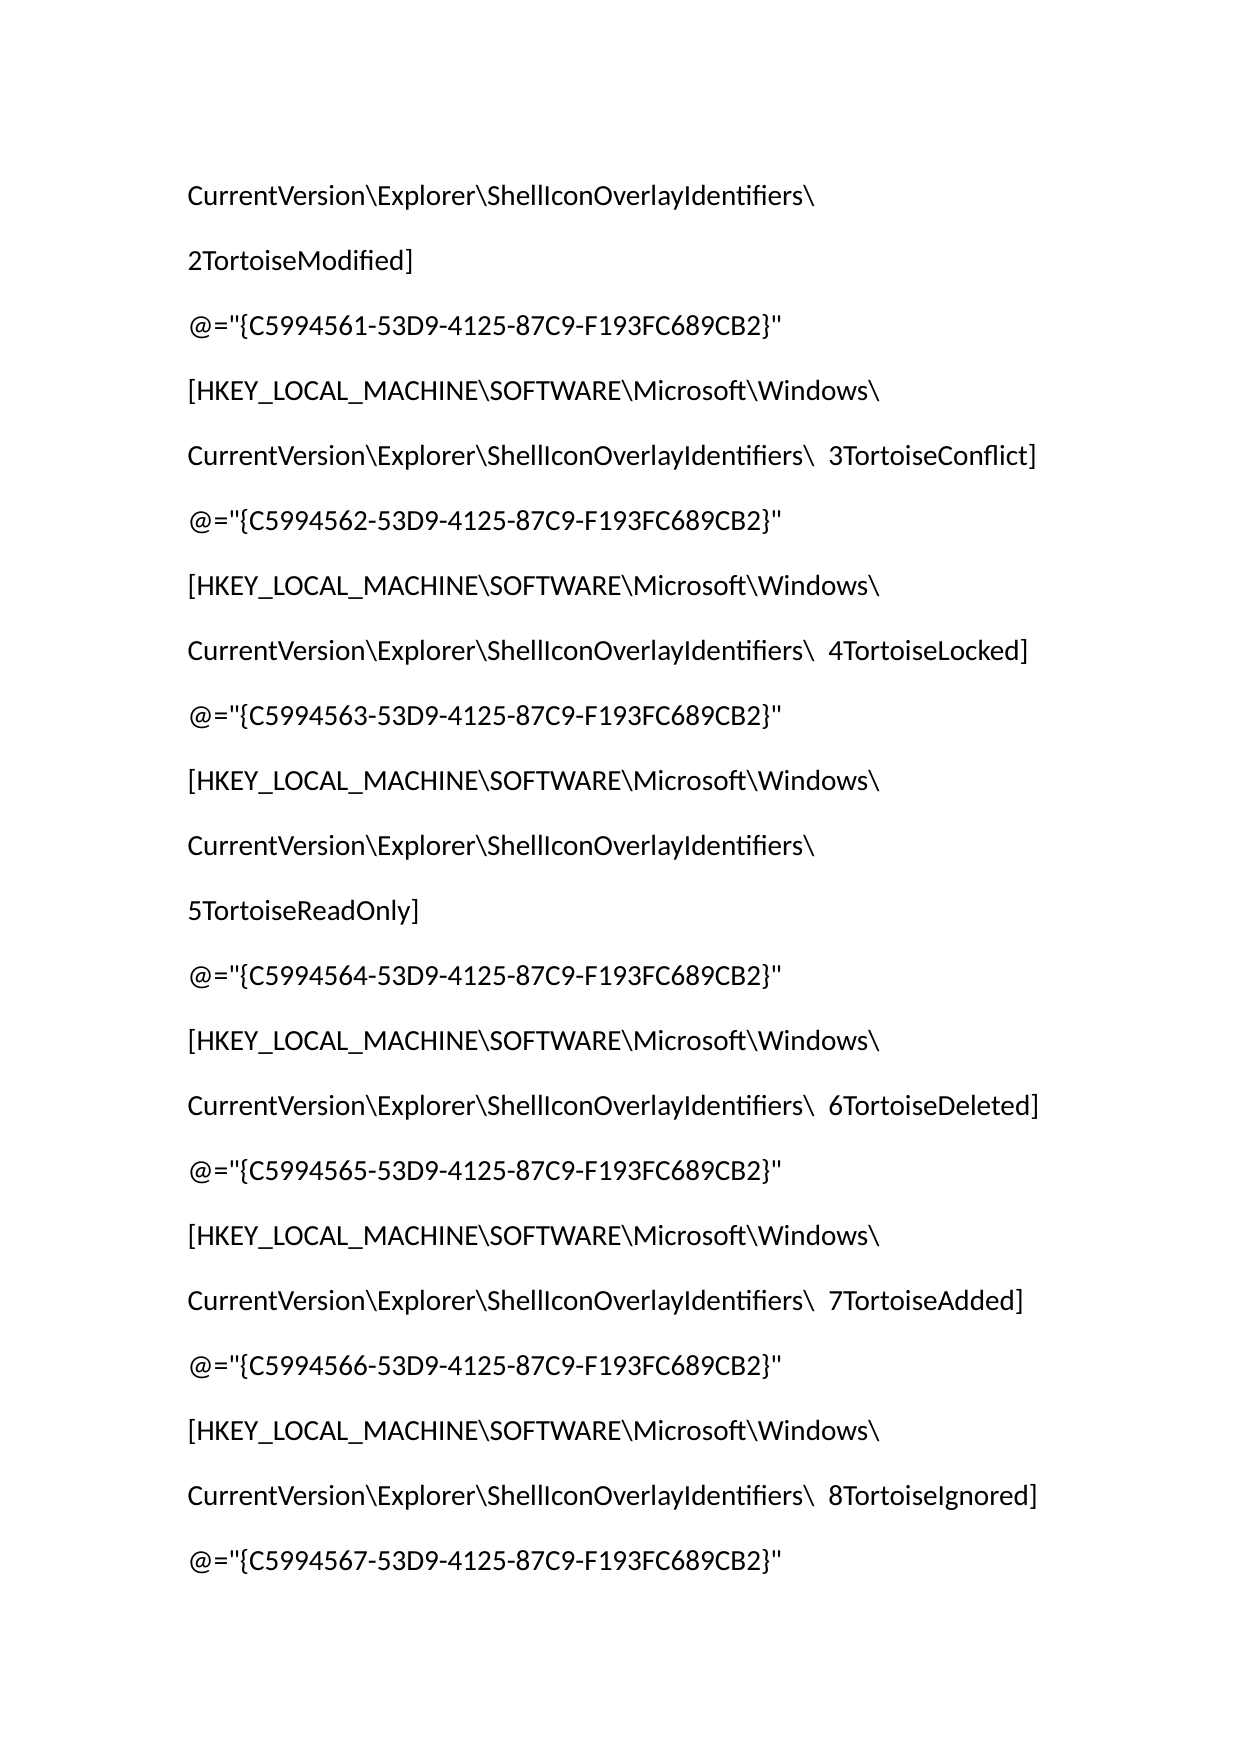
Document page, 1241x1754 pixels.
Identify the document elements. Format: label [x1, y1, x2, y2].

list [187, 162, 1053, 1592]
